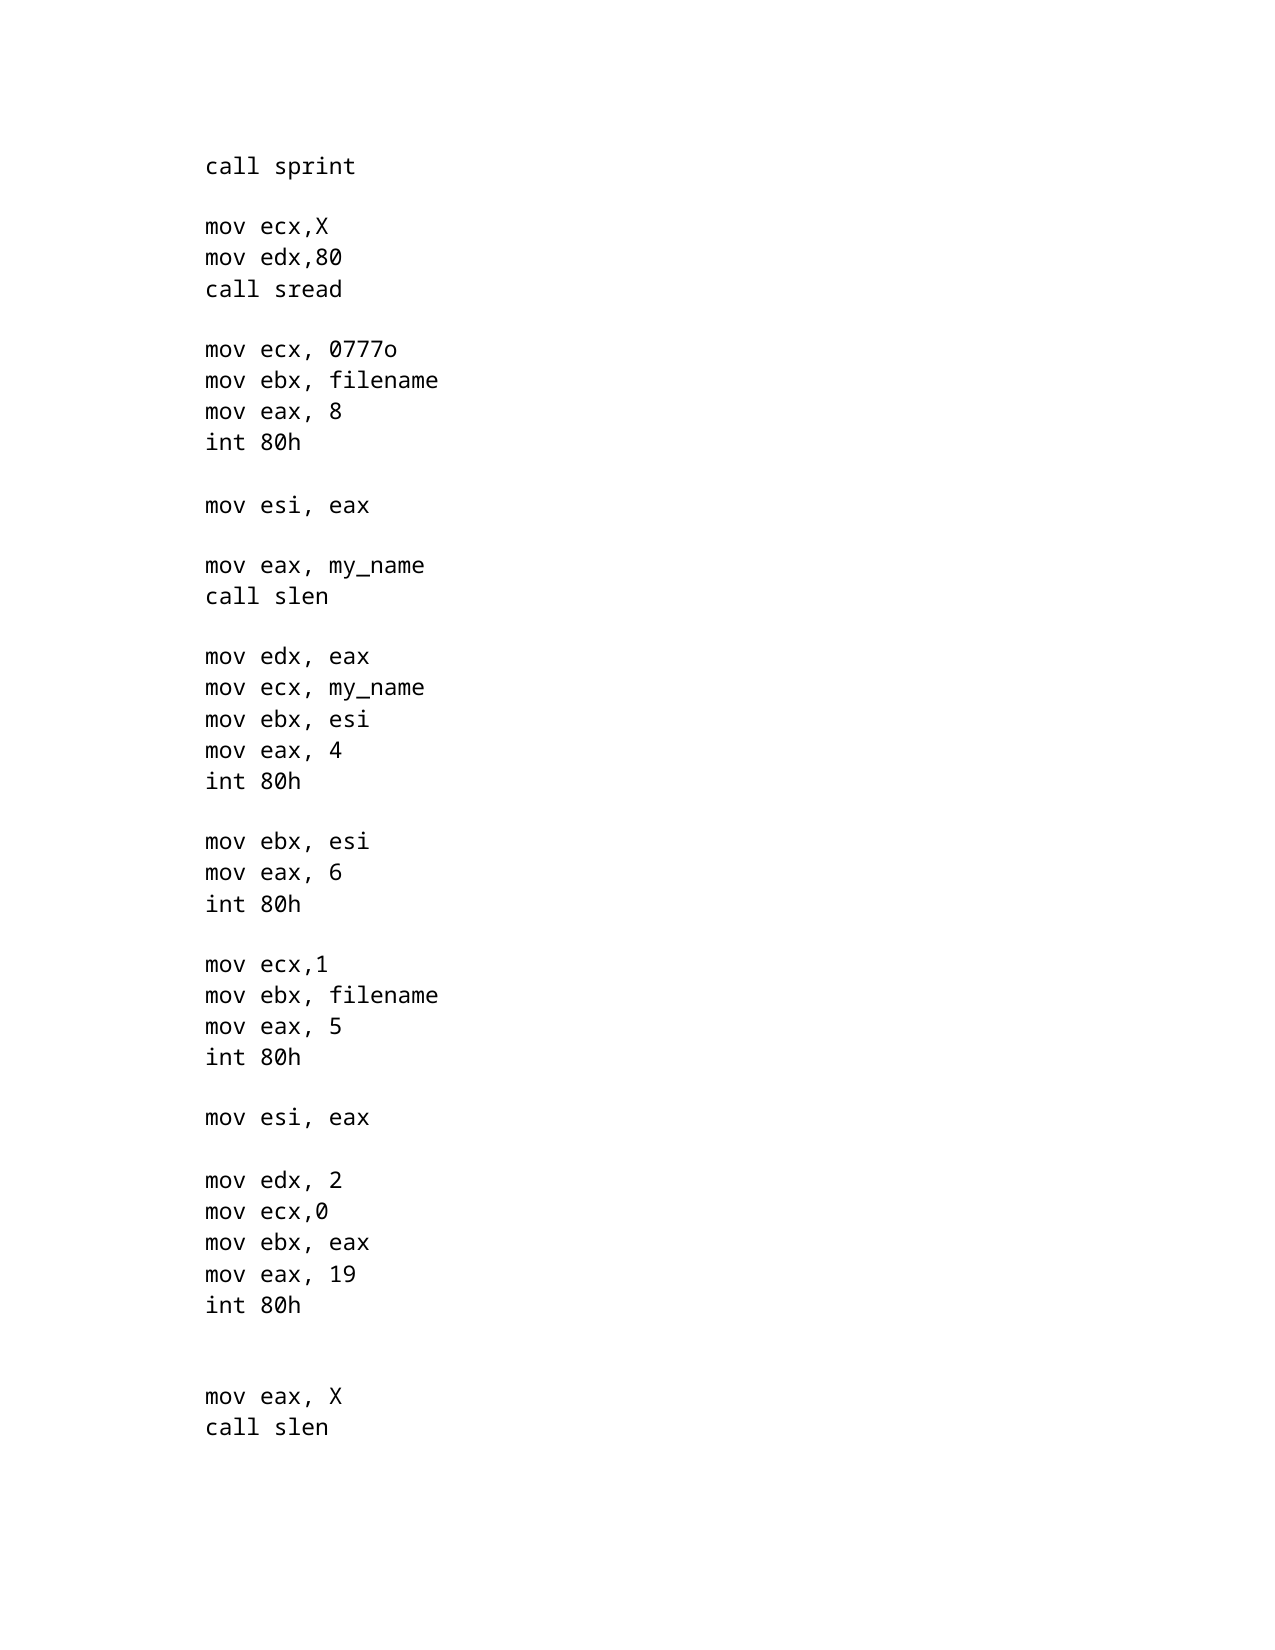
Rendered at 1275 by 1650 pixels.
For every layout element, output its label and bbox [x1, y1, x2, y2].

text [150, 150, 1125, 1474]
